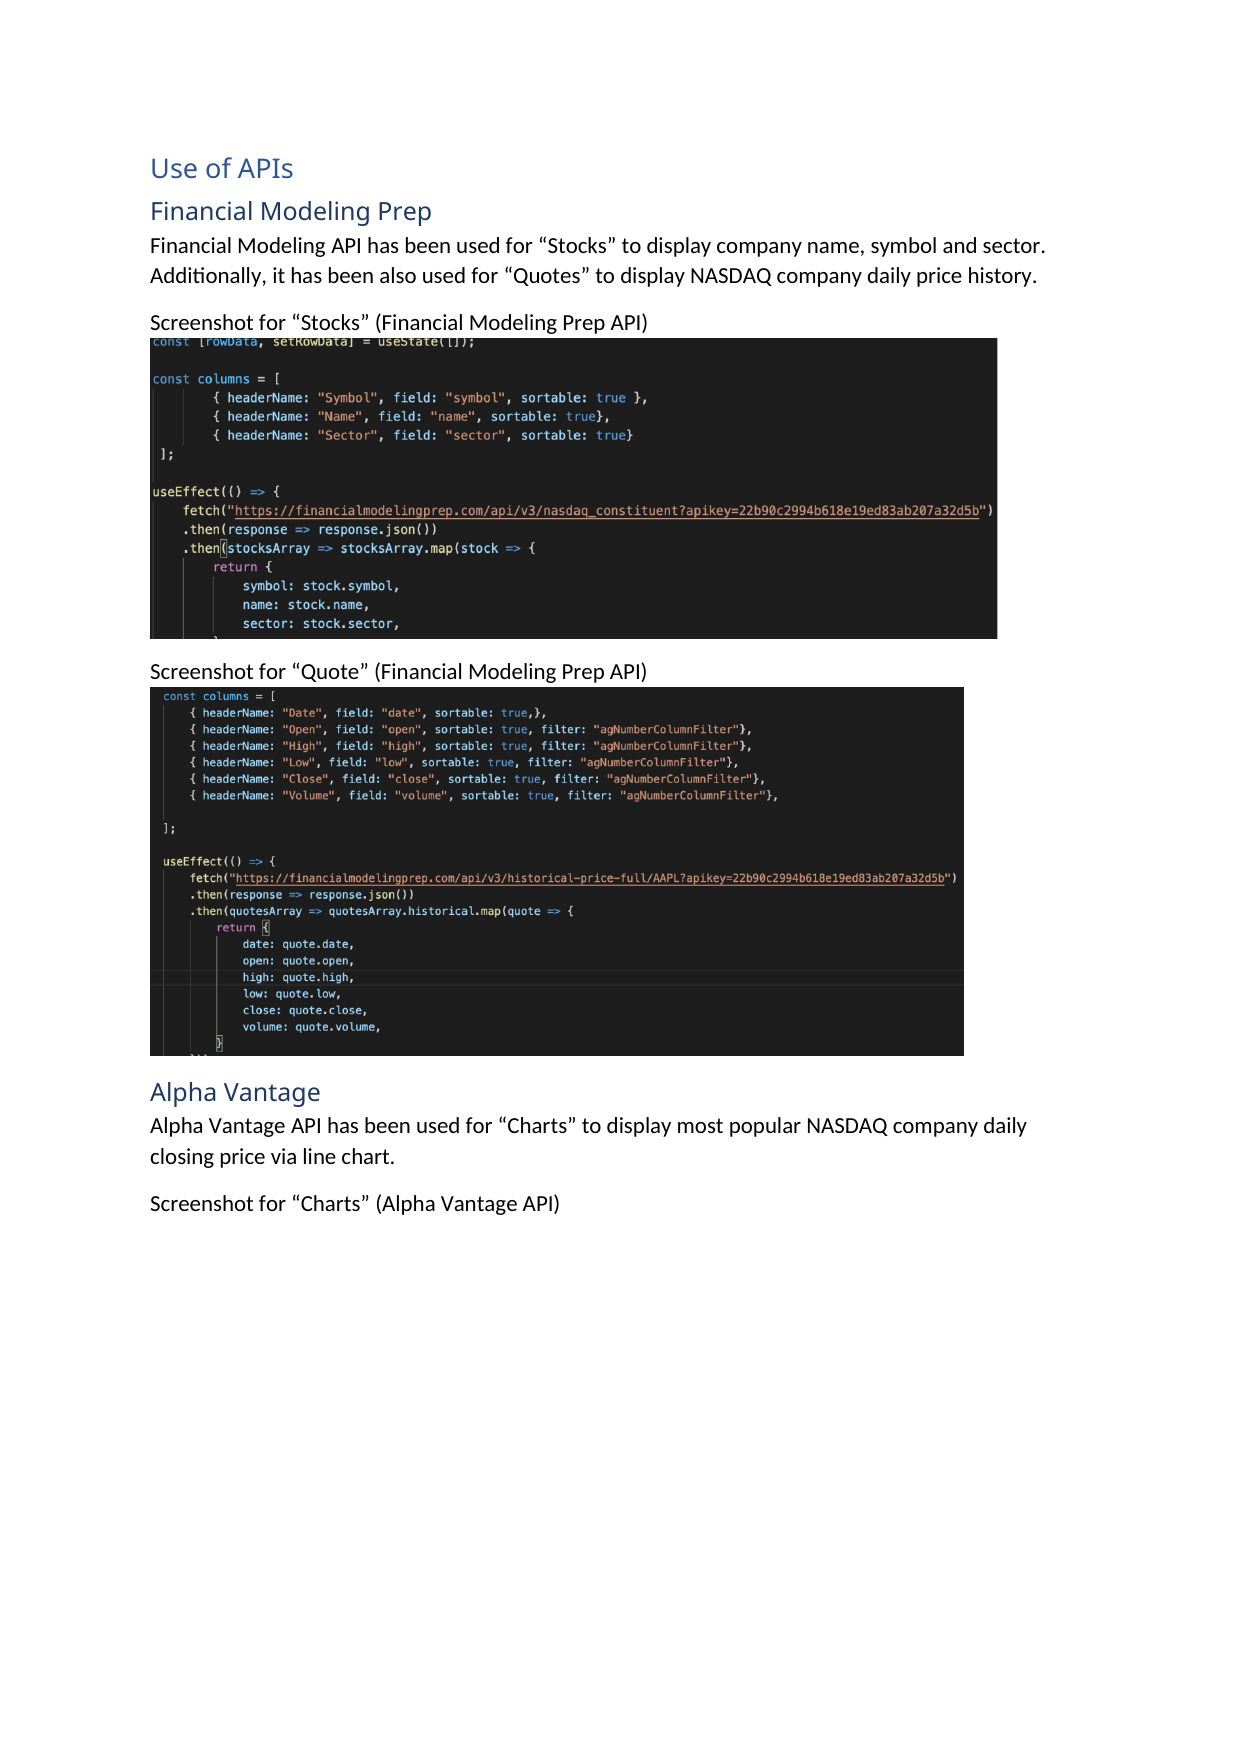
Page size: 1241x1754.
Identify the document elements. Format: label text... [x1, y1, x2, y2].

subtitle Alpha Vantage [150, 1075, 1090, 1109]
picture [150, 687, 964, 1056]
picture [150, 338, 998, 639]
subtitle Financial Modeling Prep [150, 194, 1090, 228]
text Financial Modeling API has been used for “Stocks” to display company name, symbol and sector. Additionally, it has been also used for “Quotes” to display NASDAQ company daily price history. [150, 231, 1090, 289]
text Screenshot for “Charts” (Alpha Vantage API) [150, 1189, 1090, 1217]
subtitle Use of APIs [150, 150, 1090, 187]
text Alpha Vantage API has been used for “Charts” to display most popular NASDAQ company daily closing price via line chart. [150, 1112, 1090, 1170]
